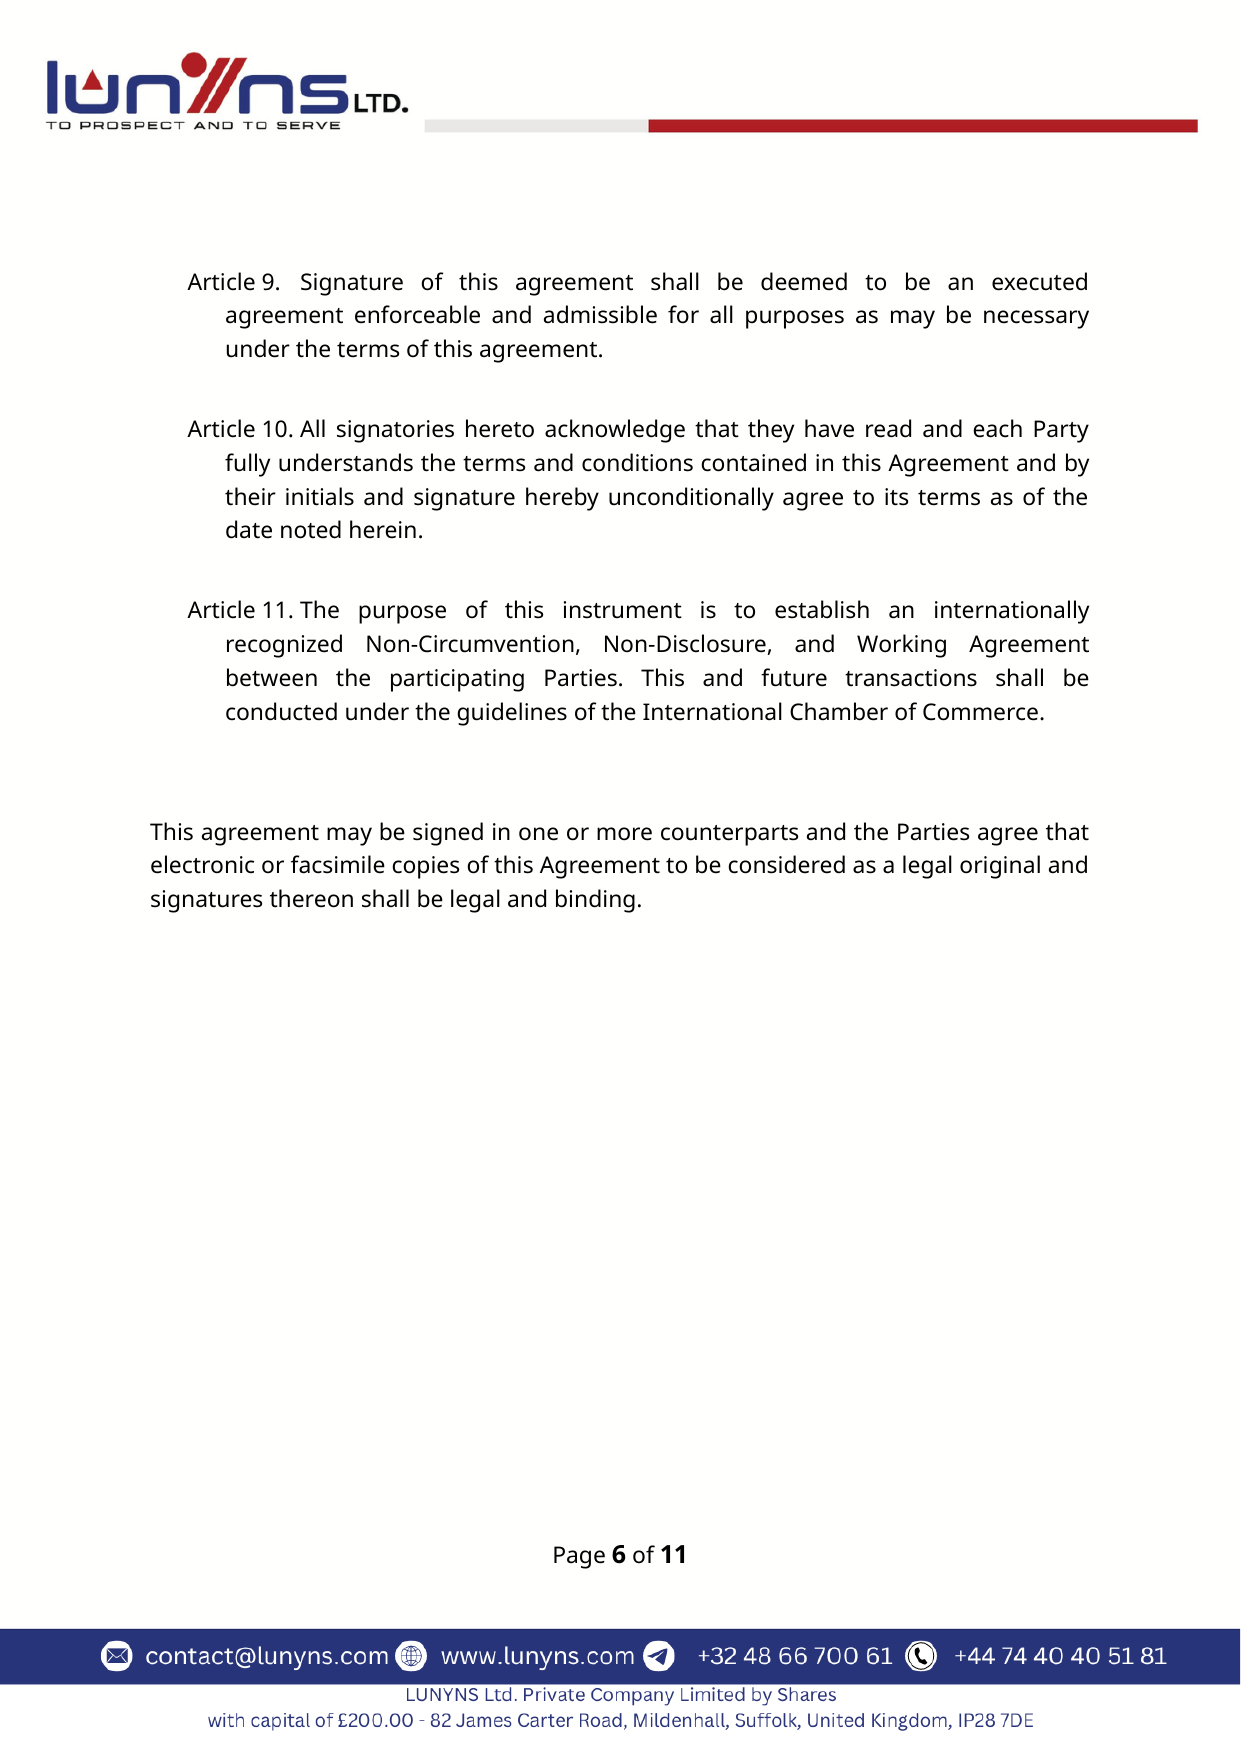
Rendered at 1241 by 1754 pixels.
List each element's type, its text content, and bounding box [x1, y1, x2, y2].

list Signature of this agreement shall be deemed to be an executed agreement enforceable and admissible for all purposes as may be necessary under the terms of this agreement. [187, 266, 1090, 364]
text This agreement may be signed in one or more counterparts and the Parties agree that electronic or facsimile copies of this Agreement to be considered as a legal original and signatures thereon shall be legal and binding. [150, 816, 1090, 914]
list All signatories hereto acknowledge that they have read and each Party fully understands the terms and conditions contained in this Agreement and by their initials and signature hereby unconditionally agree to its terms as of the date noted herein. [187, 413, 1090, 546]
picture [0, 1, 1241, 1754]
list The purpose of this instrument is to establish an internationally recognized Non-Circumvention, Non-Disclosure, and Working Agreement between the participating Parties. This and future transactions shall be conducted under the guidelines of the International Chamber of Commerce. [187, 594, 1090, 727]
